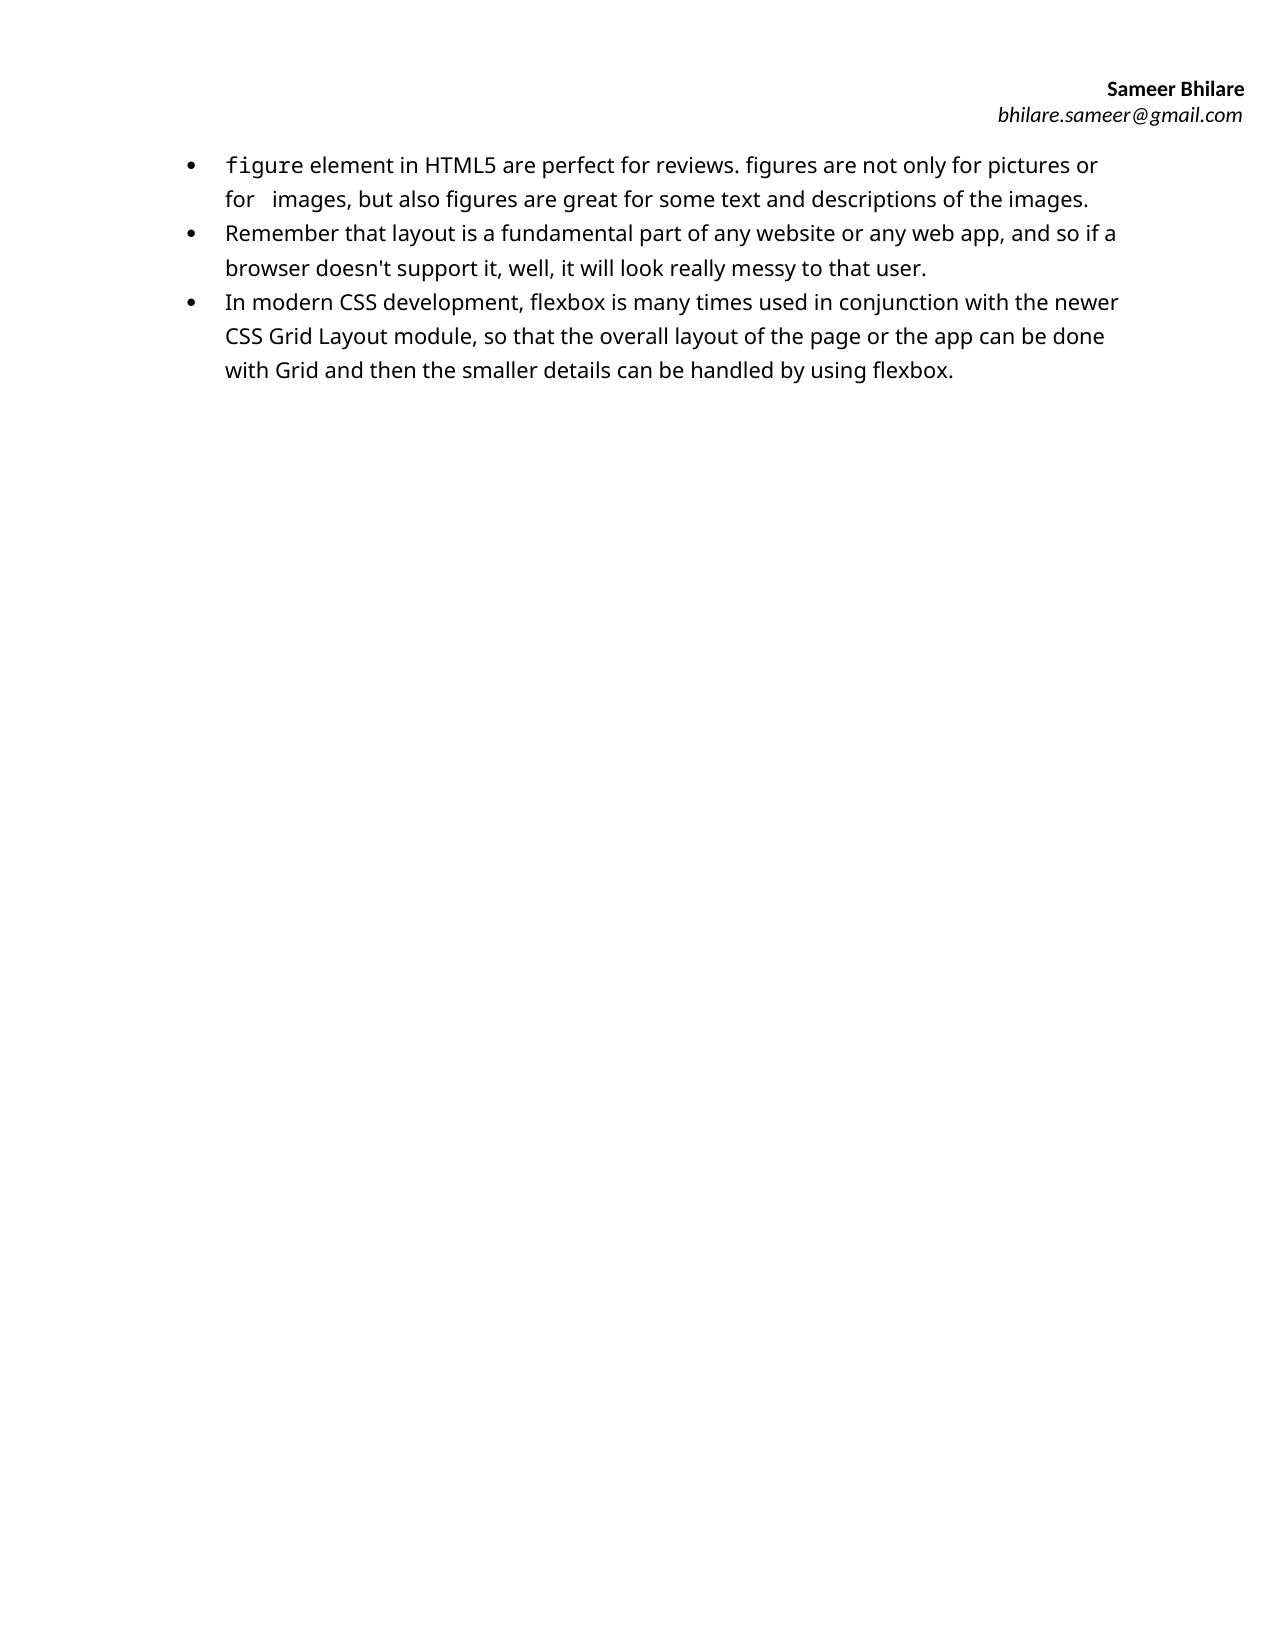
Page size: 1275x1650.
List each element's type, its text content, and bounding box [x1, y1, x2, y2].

list figure element in HTML5 are perfect for reviews. figures are not only for pictures or for images, but also figures are great for some text and descriptions of the images. [187, 150, 1125, 214]
list Remember that layout is a fundamental part of any website or any web app, and so if a browser doesn't support it, well, it will look really messy to that user. [187, 218, 1125, 282]
list In modern CSS development, flexbox is many times used in conjunction with the newer CSS Grid Layout module, so that the overall layout of the page or the app can be done with Grid and then the smaller details can be handled by using flexbox. [187, 287, 1125, 385]
